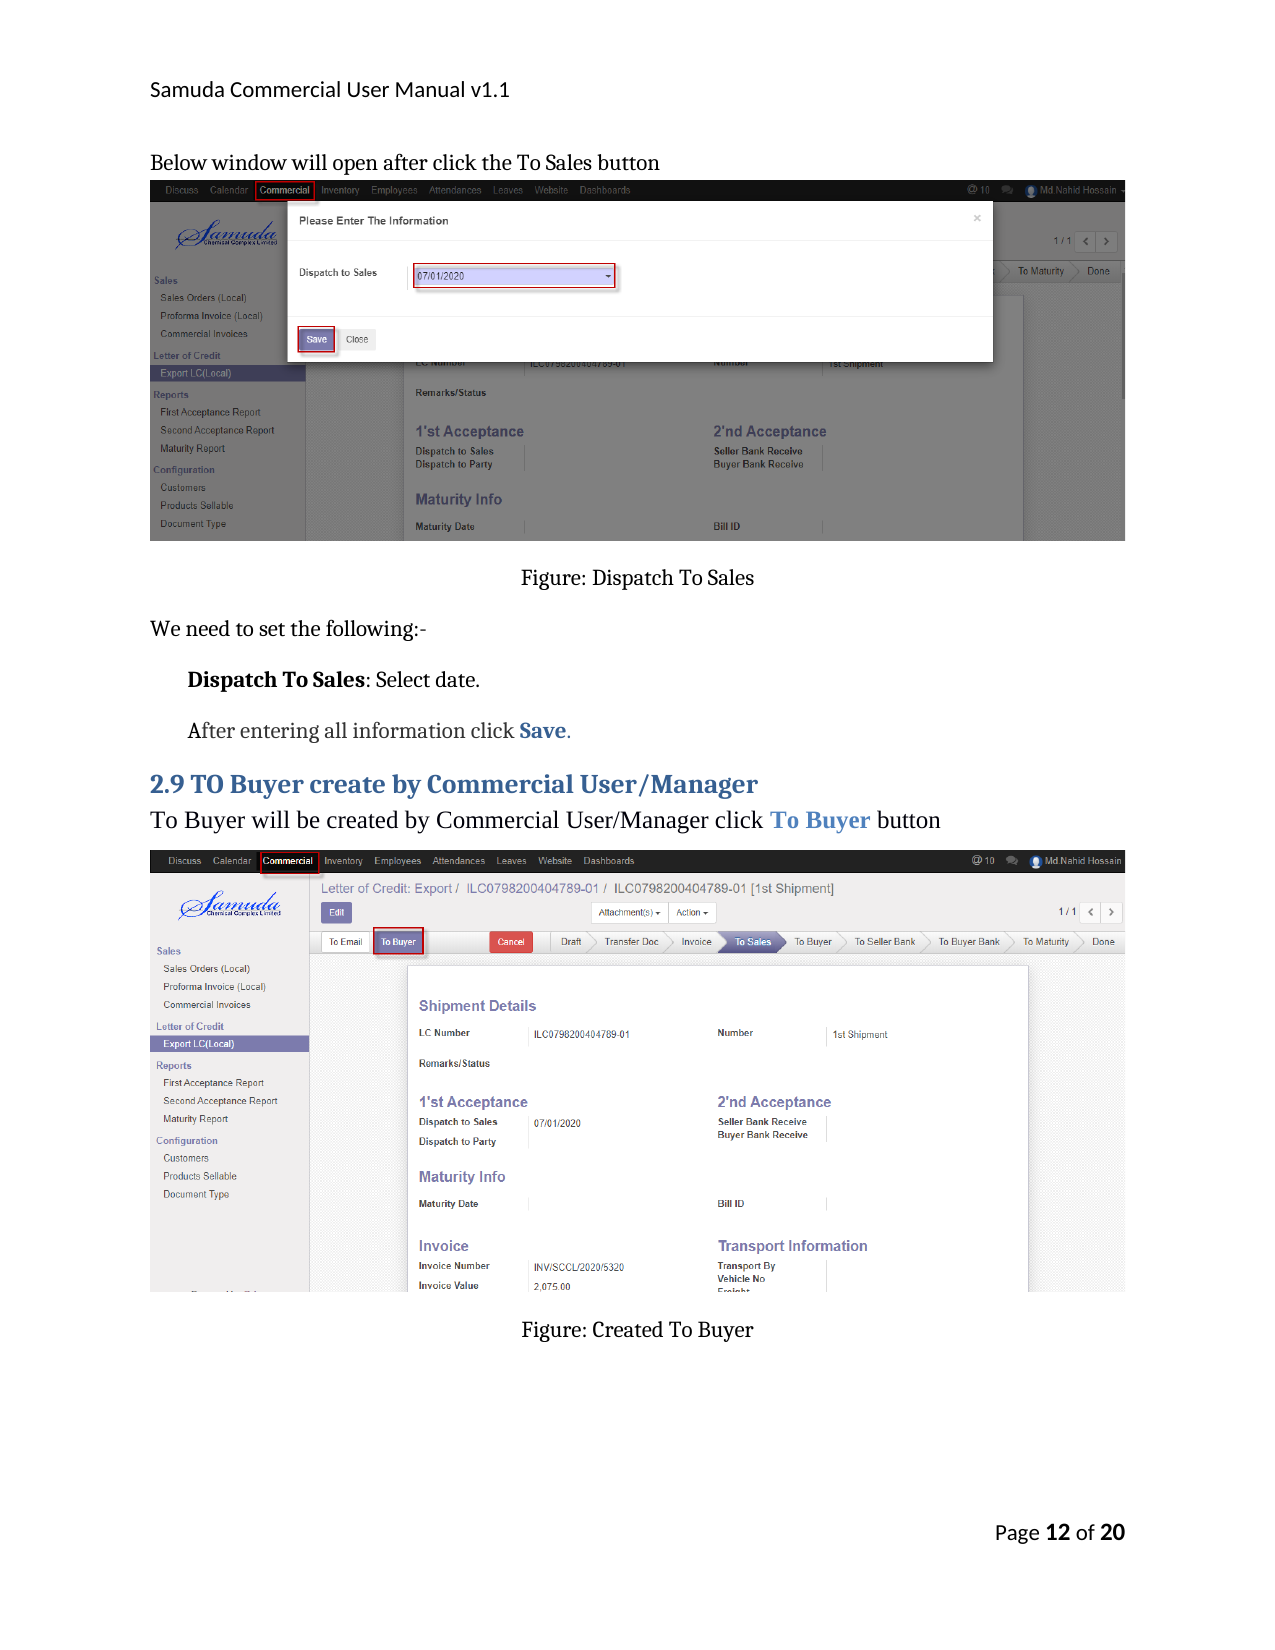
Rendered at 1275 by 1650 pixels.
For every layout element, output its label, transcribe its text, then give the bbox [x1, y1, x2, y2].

text Dispatch To Sales: Select date. [187, 667, 1125, 693]
text Figure: Dispatch To Sales [150, 565, 1125, 591]
picture [150, 180, 1125, 541]
text To Buyer will be created by Commercial User/Manager click To Buyer button [150, 805, 1125, 834]
text Figure: Created To Buyer [150, 1316, 1125, 1343]
picture [150, 850, 1125, 1292]
subtitle 2.9 TO Buyer create by Commercial User/Manager [150, 769, 1125, 800]
text Below window will open after click the To Sales button [150, 150, 1125, 180]
text After entering all information click Save. [187, 718, 1125, 744]
text We need to set the following:- [150, 616, 1125, 642]
